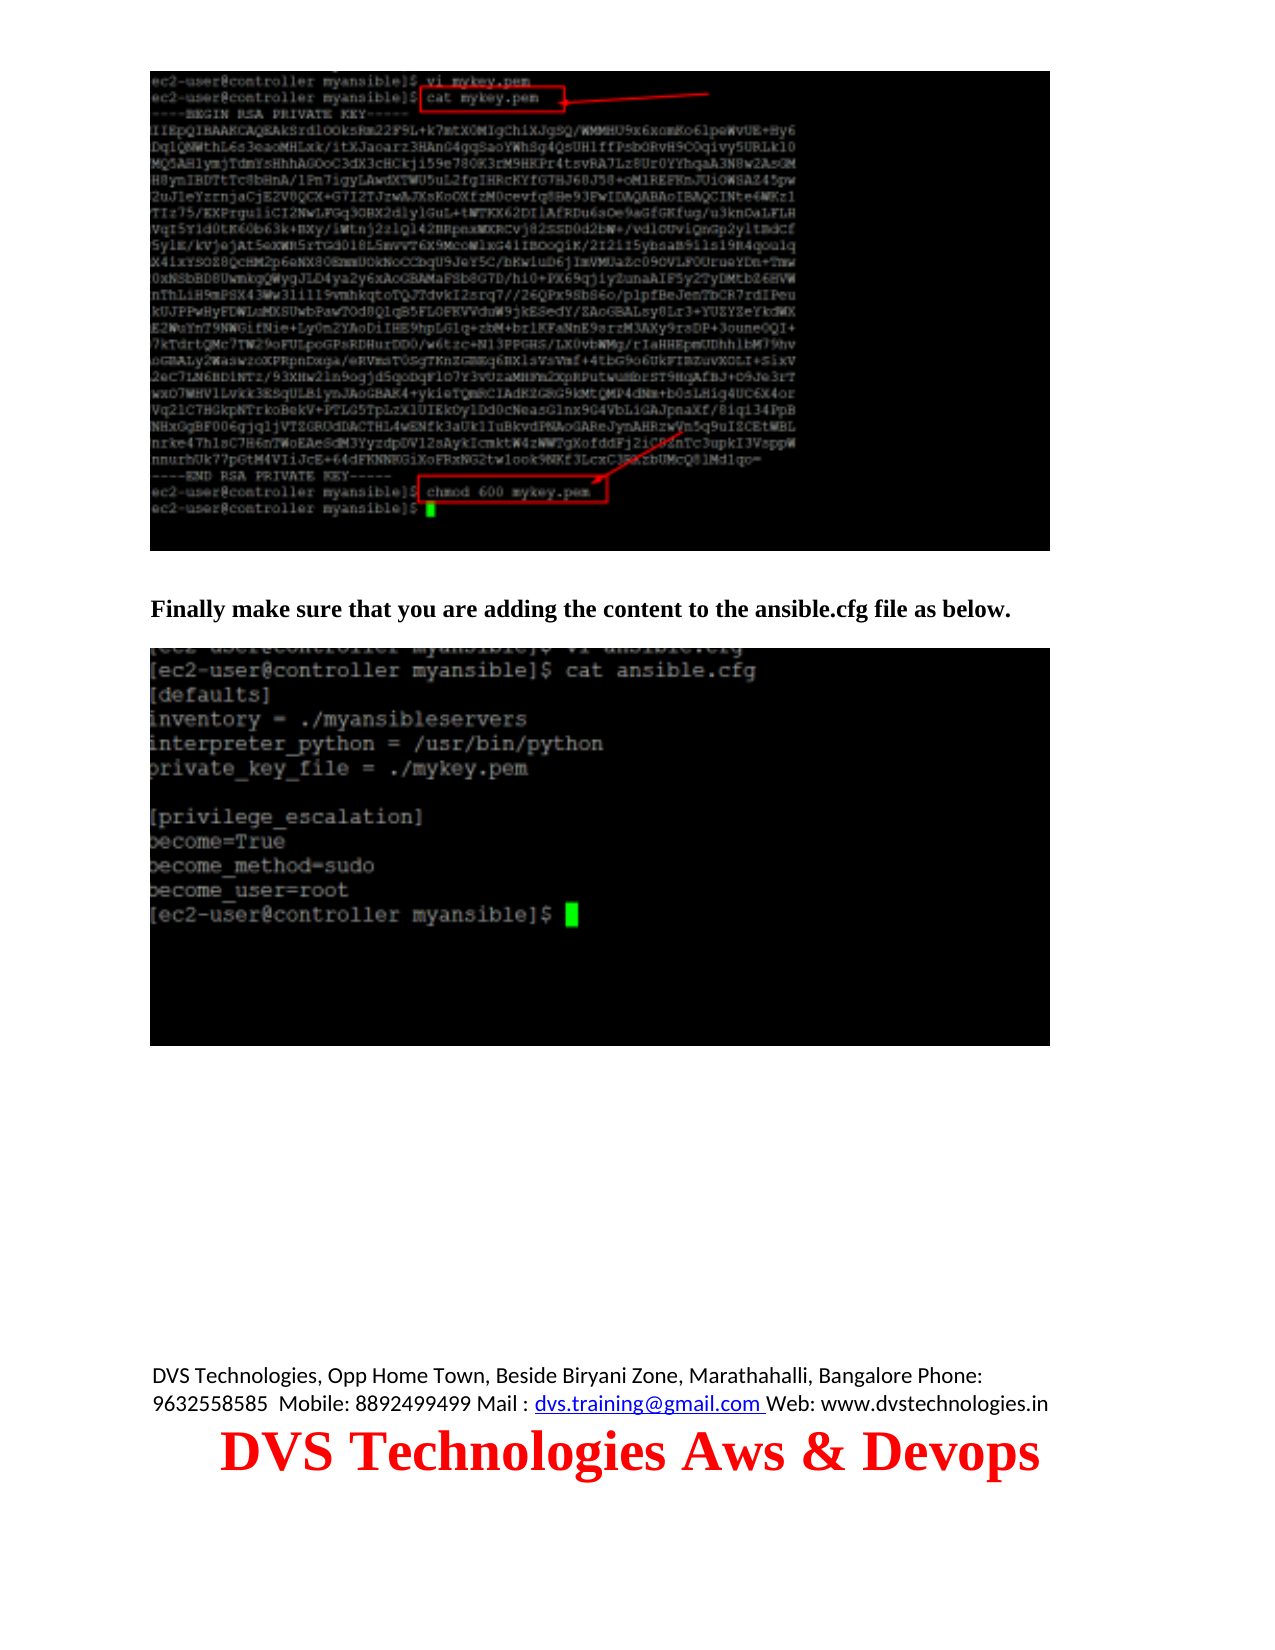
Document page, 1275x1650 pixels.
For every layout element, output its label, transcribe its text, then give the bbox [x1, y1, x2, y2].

text DVS Technologies, Opp Home Town, Beside Biryani Zone, Marathahalli, Bangalore Phone: 9632558585 Mobile: 8892499499 Mail : dvs.training@gmail.com Web: www.dvstechnologies.in [152, 1361, 1098, 1417]
text Finally make sure that you are adding the content to the ansible.cfg file as below. [150, 594, 1050, 648]
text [156, 1417, 1055, 1483]
picture [150, 71, 1050, 551]
picture [150, 648, 1050, 1046]
